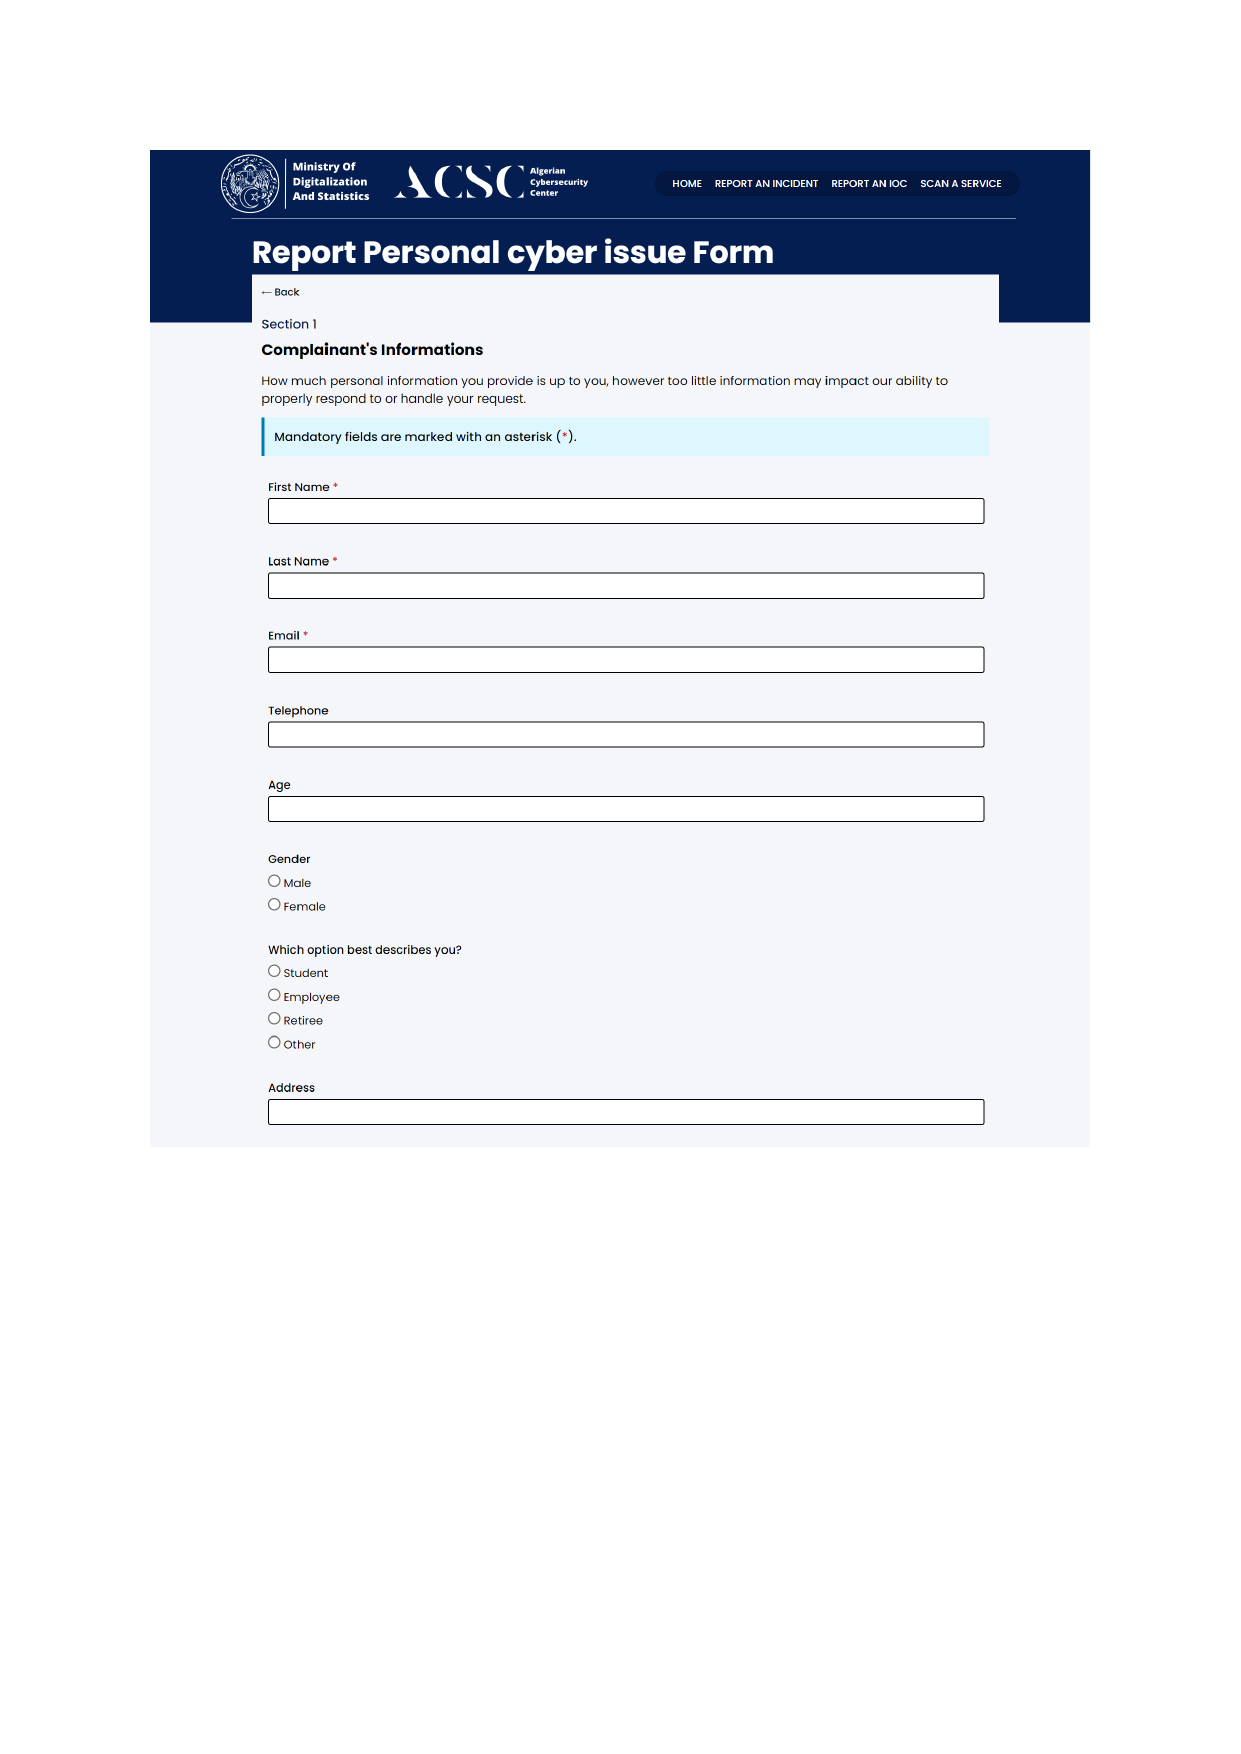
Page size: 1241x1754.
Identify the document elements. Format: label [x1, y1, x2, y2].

picture [150, 150, 1091, 1147]
